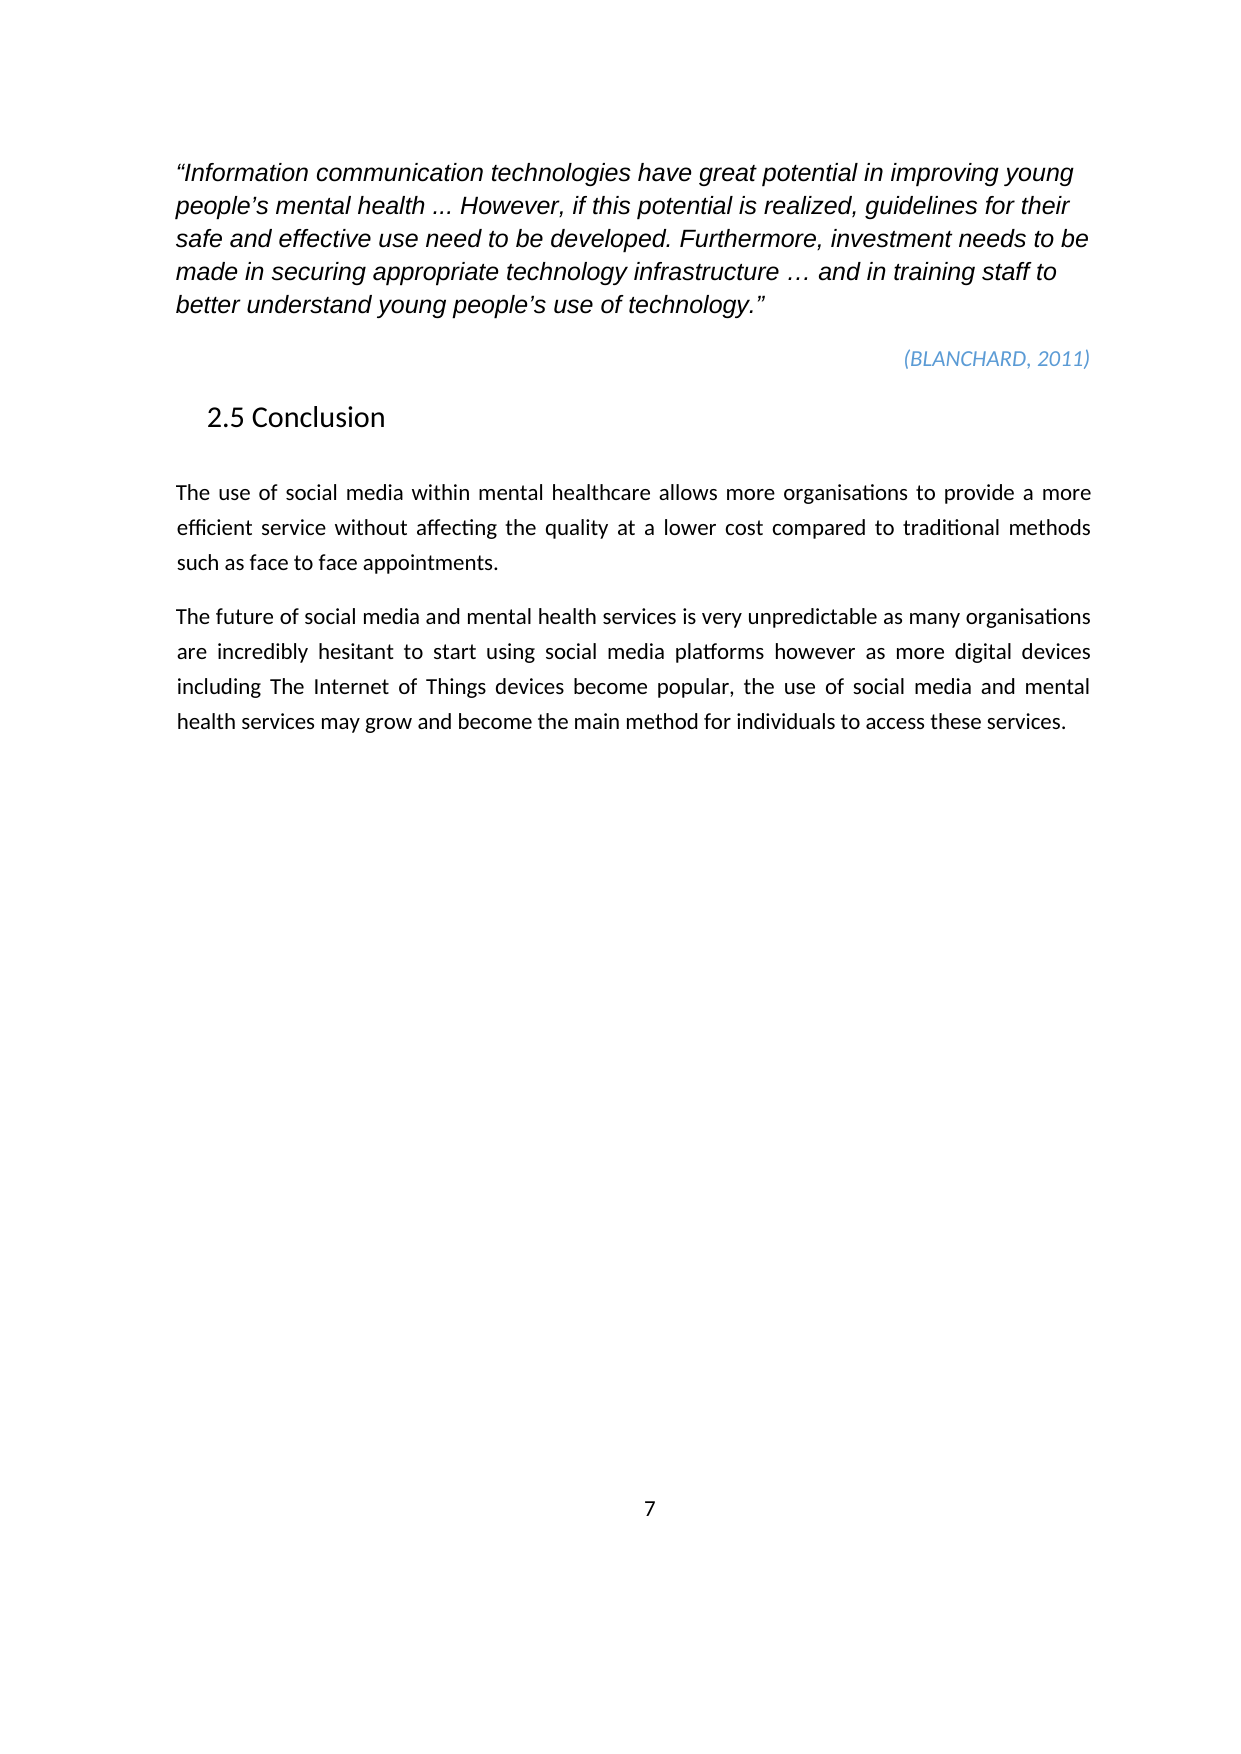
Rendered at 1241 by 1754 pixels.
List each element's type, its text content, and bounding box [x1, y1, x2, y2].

text (Blanchard, 2011) [176, 344, 1093, 372]
text The future of social media and mental health services is very unpredictable as many organisations are incredibly hesitant to start using social media platforms however as more digital devices including The Internet of Things devices become popular, the use of social media and mental health services may grow and become the main method for individuals to access these services. [176, 602, 1093, 735]
subtitle 2.5 Conclusion [207, 398, 1093, 435]
text “Information communication technologies have great potential in improving young people’s mental health ... However, if this potential is realized, guidelines for their safe and effective use need to be developed. Furthermore, investment needs to be made in securing appropriate technology infrastructure … and in training staff to better understand young people’s use of technology.” [176, 158, 1093, 319]
text The use of social media within mental healthcare allows more organisations to provide a more efficient service without affecting the quality at a lower cost compared to traditional methods such as face to face appointments. [176, 478, 1093, 576]
